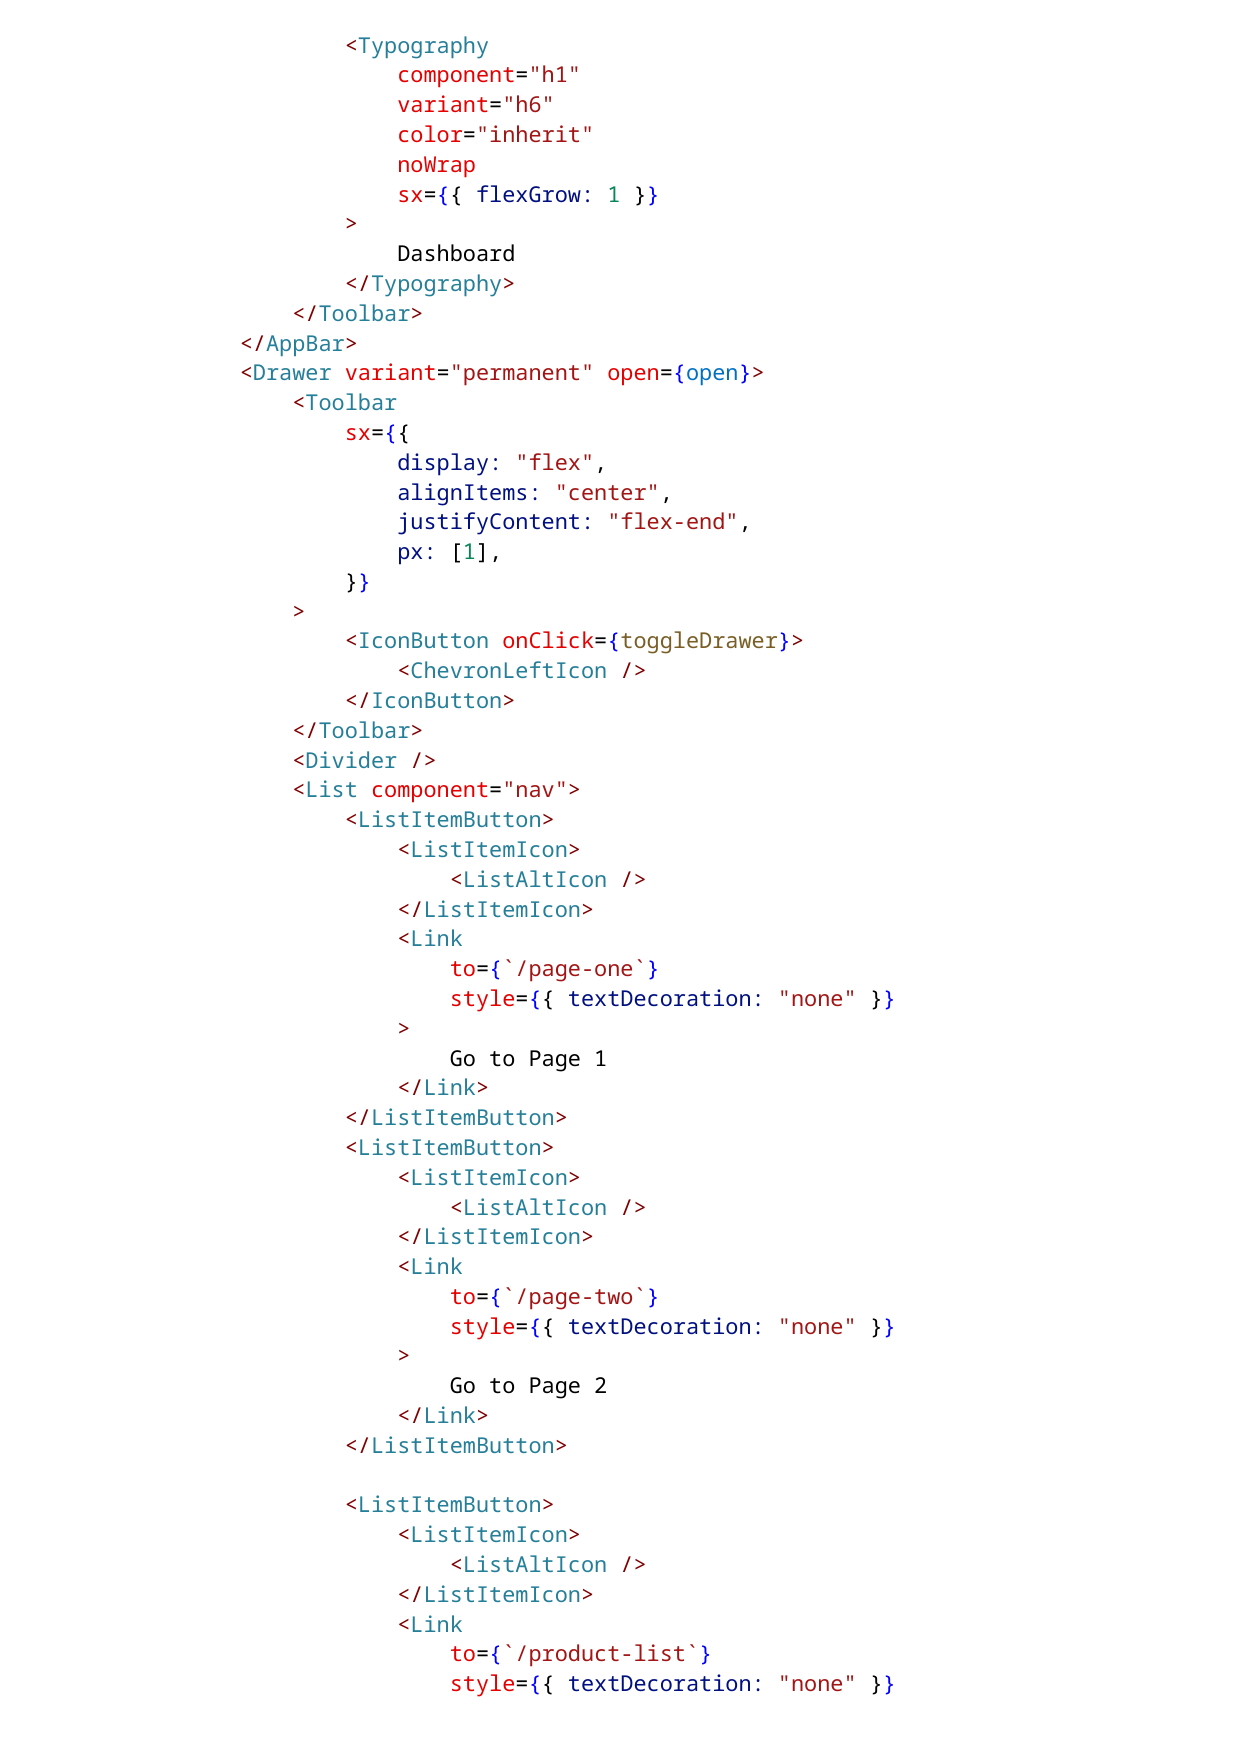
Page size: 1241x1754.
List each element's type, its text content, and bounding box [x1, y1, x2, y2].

text > [29, 208, 1211, 238]
text to={`/page-two`} [29, 1281, 1211, 1311]
text </ListItemIcon> [29, 893, 1211, 923]
text </Link> [29, 1072, 1211, 1102]
text <List component="nav"> [29, 774, 1211, 804]
text display: "flex", [29, 447, 1211, 476]
text to={`/product-list`} [29, 1638, 1211, 1668]
text <ListItemButton> [29, 804, 1211, 834]
text <ListItemIcon> [29, 834, 1211, 864]
text noWrap [29, 149, 1211, 178]
text style={{ textDecoration: "none" }} [29, 983, 1211, 1013]
text component="h1" [29, 59, 1211, 89]
text style={{ textDecoration: "none" }} [29, 1668, 1211, 1698]
text variant="h6" [29, 89, 1211, 119]
text </Toolbar> [29, 298, 1211, 327]
text </ListItemIcon> [29, 1579, 1211, 1608]
text Go to Page 2 [29, 1370, 1211, 1400]
text <ListItemIcon> [29, 1519, 1211, 1549]
text <ListAltIcon /> [29, 1549, 1211, 1579]
text }} [29, 566, 1211, 596]
text <IconButton onClick={toggleDrawer}> [29, 625, 1211, 655]
text style={{ textDecoration: "none" }} [29, 1311, 1211, 1340]
text justifyContent: "flex-end", [29, 506, 1211, 536]
text sx={{ [29, 417, 1211, 447]
text </Toolbar> [29, 715, 1211, 744]
text <ListItemIcon> [29, 1162, 1211, 1191]
text to={`/page-one`} [29, 953, 1211, 983]
text > [29, 1340, 1211, 1370]
text <ChevronLeftIcon /> [29, 655, 1211, 685]
text </Typography> [29, 268, 1211, 298]
text <ListAltIcon /> [29, 1191, 1211, 1221]
text <Drawer variant="permanent" open={open}> [29, 357, 1211, 387]
text color="inherit" [29, 119, 1211, 149]
text alignItems: "center", [29, 476, 1211, 506]
text </AppBar> [29, 327, 1211, 357]
text </ListItemButton> [29, 1102, 1211, 1132]
text > [29, 1013, 1211, 1042]
text </ListItemIcon> [29, 1221, 1211, 1251]
text </ListItemButton> [29, 1430, 1211, 1459]
text <Divider /> [29, 744, 1211, 774]
text <Link [29, 1608, 1211, 1638]
text <Toolbar [29, 387, 1211, 417]
text > [29, 596, 1211, 625]
text <Link [29, 923, 1211, 953]
text </IconButton> [29, 685, 1211, 715]
text <Typography [29, 29, 1211, 59]
text <ListItemButton> [29, 1132, 1211, 1162]
text px: [1], [29, 536, 1211, 566]
text <ListItemButton> [29, 1489, 1211, 1519]
text sx={{ flexGrow: 1 }} [29, 178, 1211, 208]
text </Link> [29, 1400, 1211, 1430]
text <ListAltIcon /> [29, 864, 1211, 893]
text Go to Page 1 [29, 1042, 1211, 1072]
text Dashboard [29, 238, 1211, 268]
text <Link [29, 1251, 1211, 1281]
